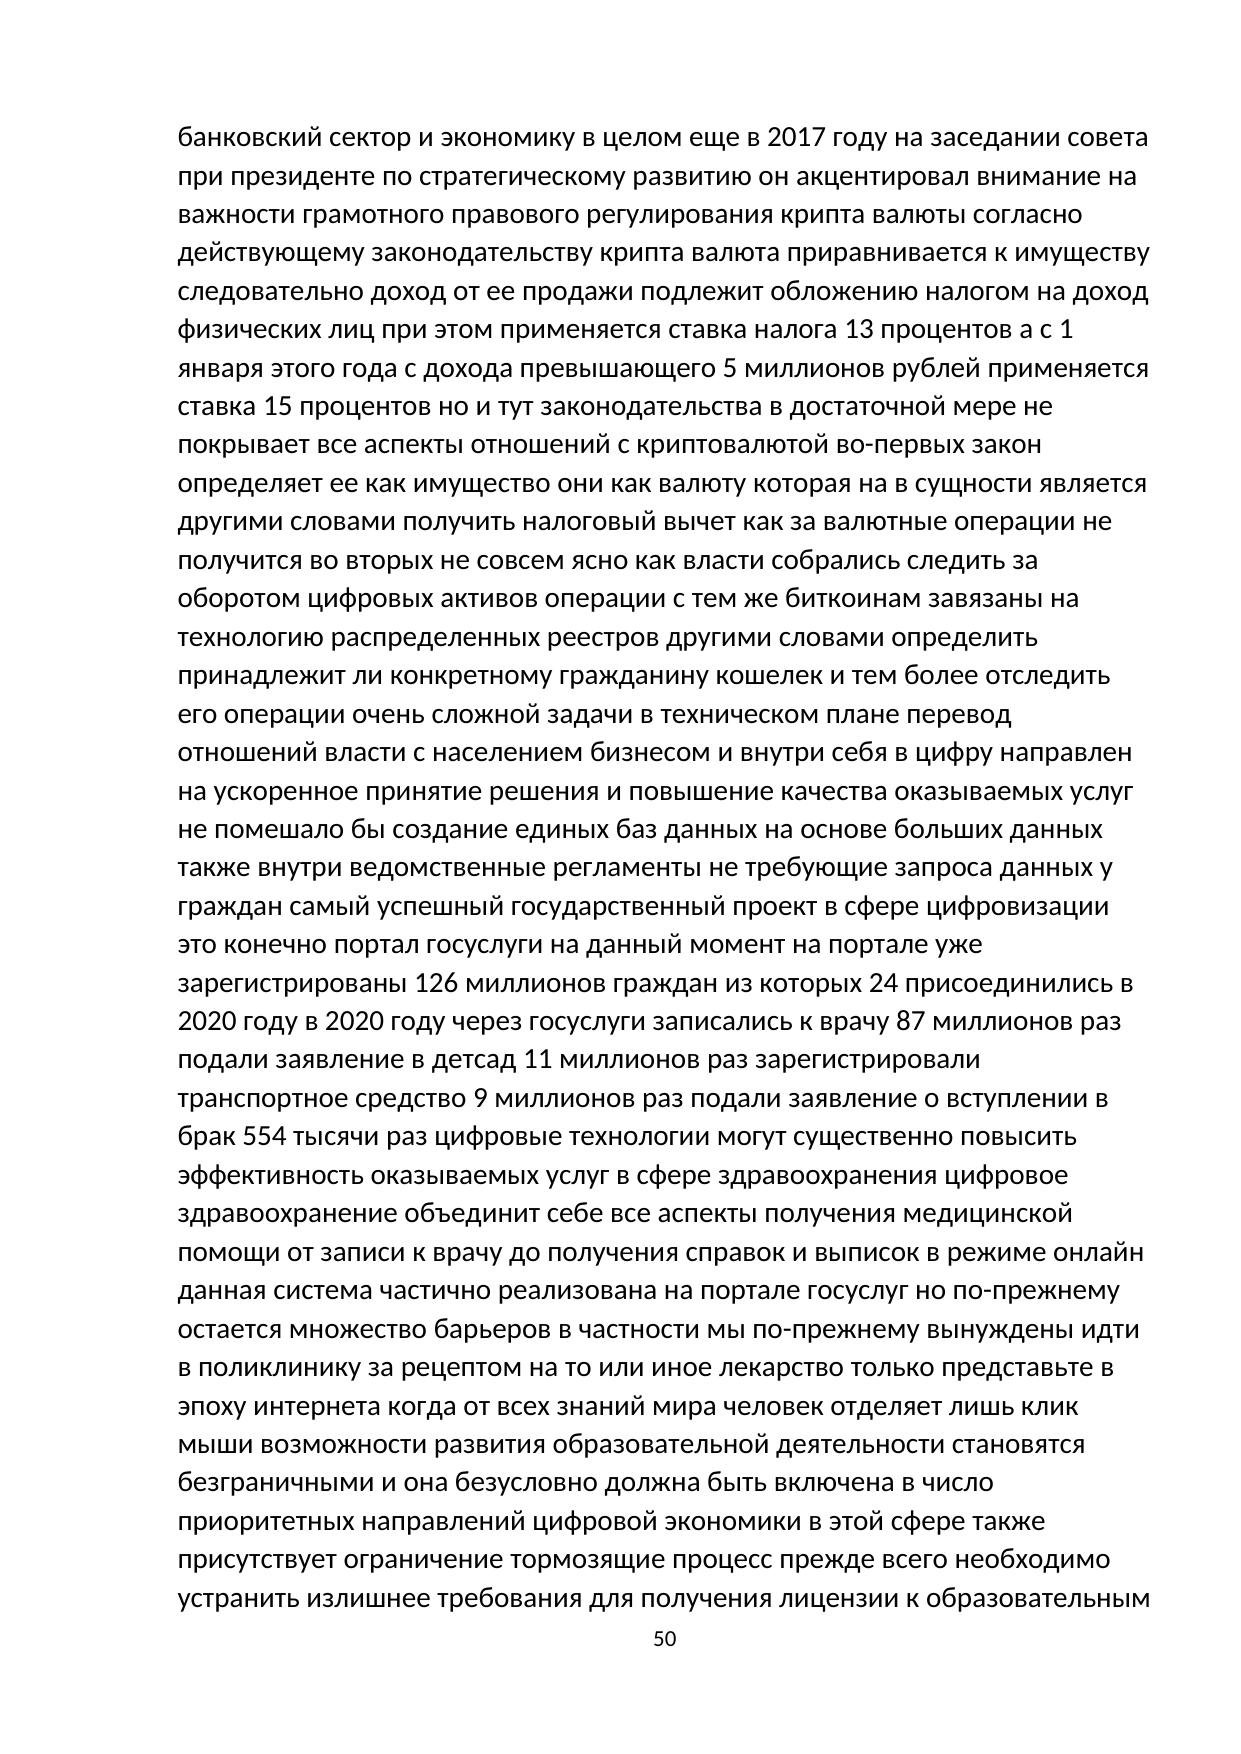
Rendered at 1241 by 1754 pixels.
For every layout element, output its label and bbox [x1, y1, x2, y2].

text [177, 118, 1152, 1614]
